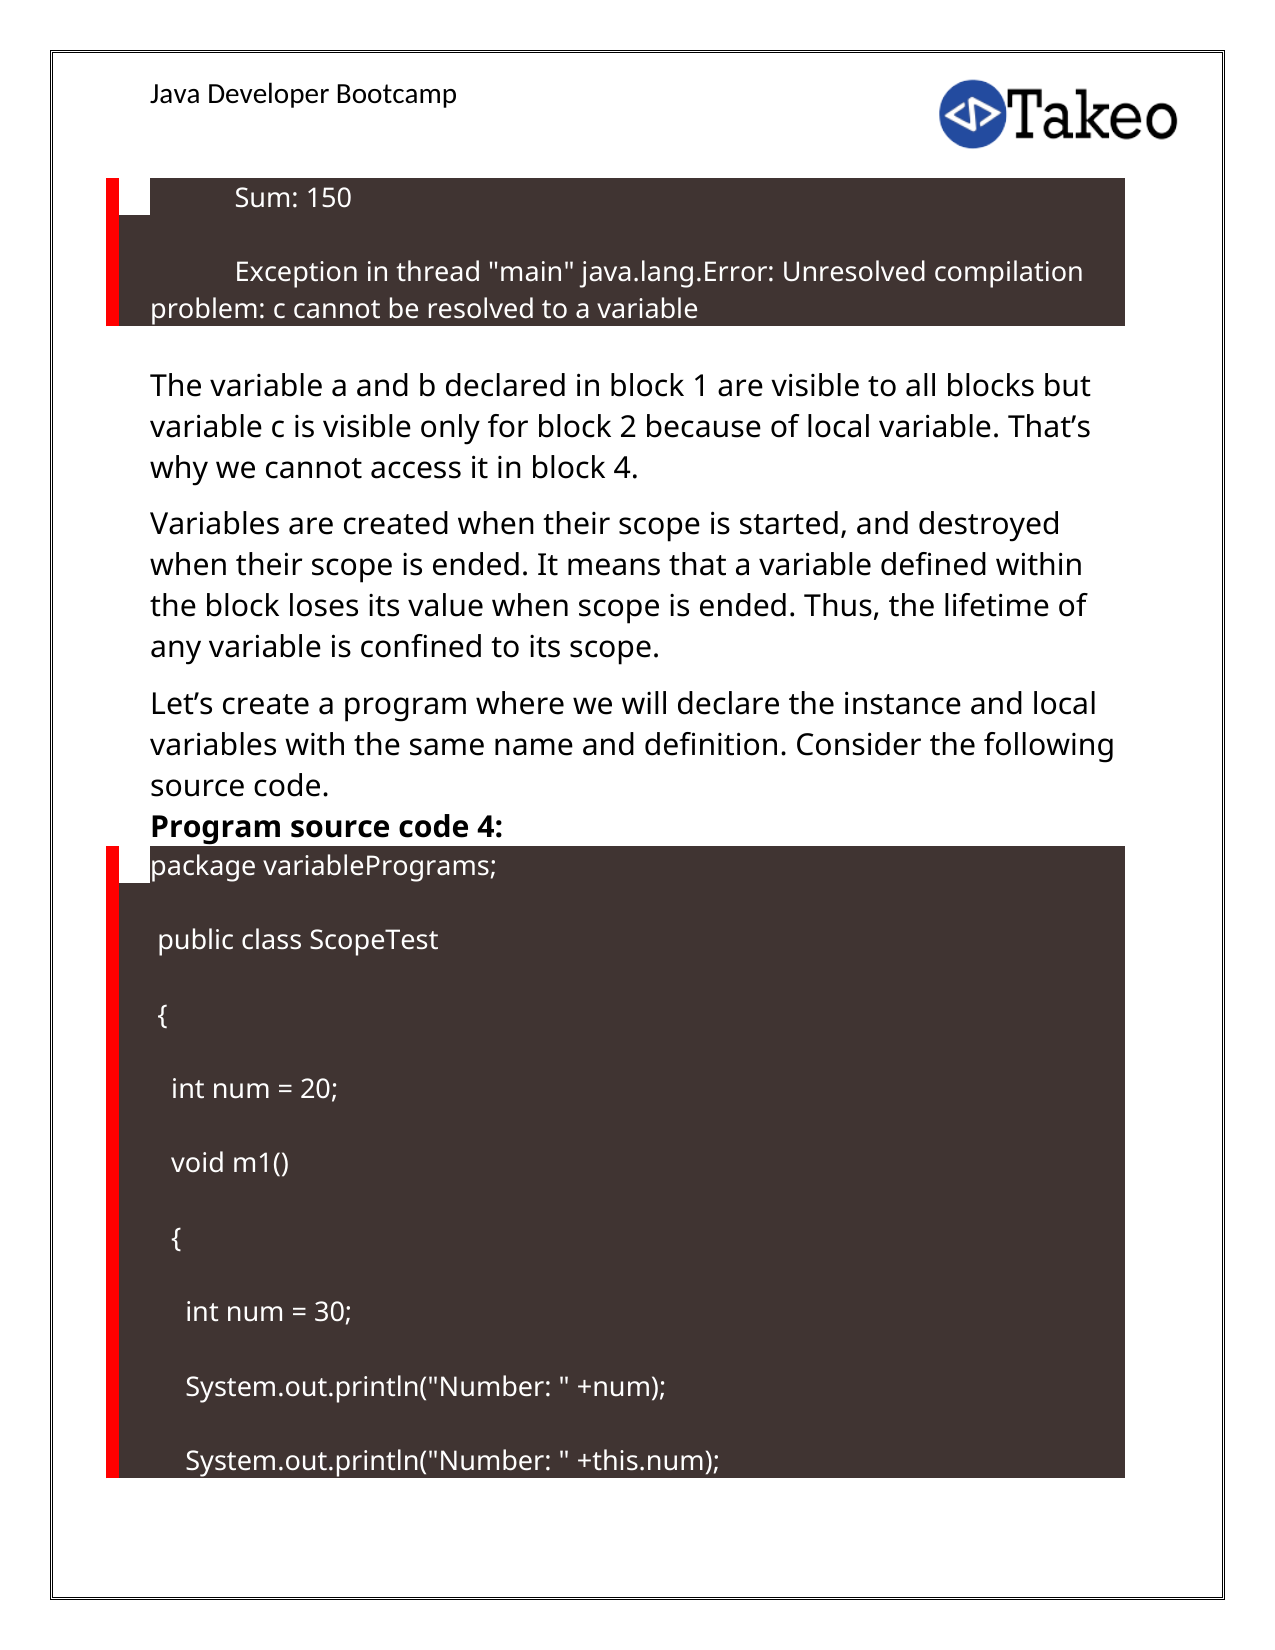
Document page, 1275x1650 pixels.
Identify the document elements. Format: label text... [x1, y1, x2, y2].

text Sum: 150 [150, 178, 1125, 215]
text Let’s create a program where we will declare the instance and local variables with the same name and definition. Consider the following source code. Program source code 4: [150, 682, 1125, 846]
text void m1() [119, 1144, 1125, 1181]
text { [119, 1218, 1125, 1255]
text package variablePrograms; [150, 846, 1125, 883]
text Variables are created when their scope is started, and destroyed when their scope is ended. It means that a variable defined within the block loses its value when scope is ended. Thus, the lifetime of any variable is confined to its scope. [150, 502, 1125, 667]
picture [938, 77, 1180, 155]
text int num = 30; [119, 1293, 1125, 1329]
text Exception in thread "main" java.lang.Error: Unresolved compilation problem: c cannot be resolved to a variable [119, 252, 1125, 326]
text The variable a and b declared in block 1 are visible to all blocks but variable c is visible only for block 2 because of local variable. That’s why we cannot access it in block 4. [150, 364, 1125, 487]
text int num = 20; [119, 1069, 1125, 1106]
text public class ScopeTest [119, 921, 1125, 958]
text System.out.println("Number: " +num); [119, 1367, 1125, 1404]
text { [119, 995, 1125, 1032]
text System.out.println("Number: " +this.num); [119, 1441, 1125, 1478]
